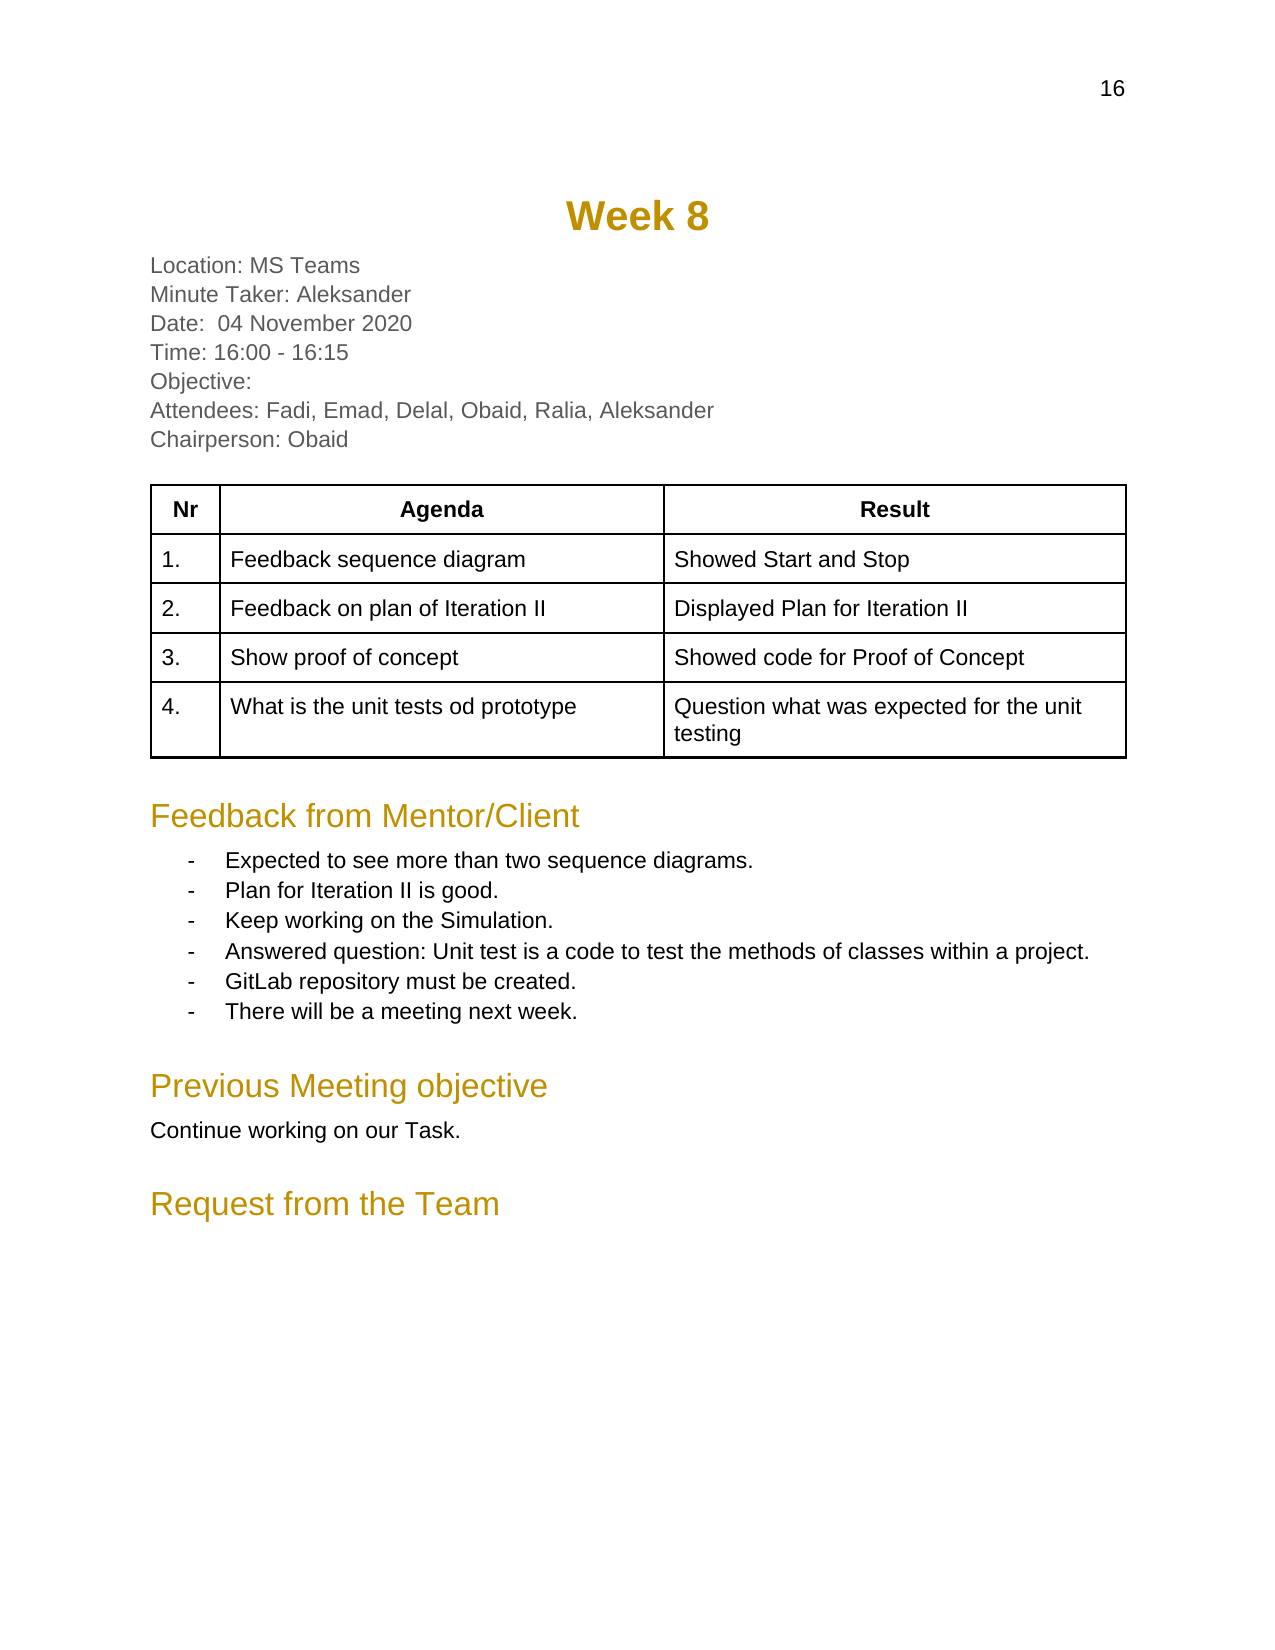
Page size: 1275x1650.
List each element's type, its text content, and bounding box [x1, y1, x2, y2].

text Continue working on our Task. [150, 1117, 1125, 1143]
table_cell Displayed Plan for Iteration II [665, 584, 1125, 632]
subtitle Feedback from Mentor/Client [150, 796, 1125, 834]
table_cell 1. [152, 535, 219, 582]
subtitle Previous Meeting objective [150, 1066, 1125, 1104]
table_header Result [665, 486, 1125, 533]
table_cell Feedback on plan of Iteration II [221, 584, 663, 632]
table_cell Show proof of concept [221, 634, 663, 681]
subtitle Request from the Team [150, 1184, 1125, 1223]
list GitLab repository must be created. [187, 968, 1125, 994]
text Date: 04 November 2020 Time: 16:00 - 16:15 Objective: Attendees: Fadi, Emad, Delal, Obaid, Ralia, Aleksander Chairperson: Obaid [150, 310, 1125, 452]
table_cell Showed code for Proof of Concept [665, 634, 1125, 681]
list Answered question: Unit test is a code to test the methods of classes within a project. [187, 938, 1125, 964]
text Minute Taker: Aleksander [150, 281, 1125, 307]
list Plan for Iteration II is good. [187, 877, 1125, 903]
table_cell Feedback sequence diagram [221, 535, 663, 582]
list Expected to see more than two sequence diagrams. [187, 847, 1125, 873]
table_cell Question what was expected for the unit testing [665, 683, 1125, 756]
table_cell What is the unit tests od prototype [221, 683, 663, 756]
table_cell Showed Start and Stop [665, 535, 1125, 582]
table_cell 3. [152, 634, 219, 681]
list Keep working on the Simulation. [187, 907, 1125, 934]
table_cell 4. [152, 683, 219, 756]
table_header Nr [152, 486, 219, 533]
list There will be a meeting next week. [187, 998, 1125, 1024]
table_header Agenda [221, 486, 663, 533]
table_cell 2. [152, 584, 219, 632]
subtitle Week 8 [150, 192, 1125, 239]
text Location: MS Teams [150, 252, 1125, 278]
